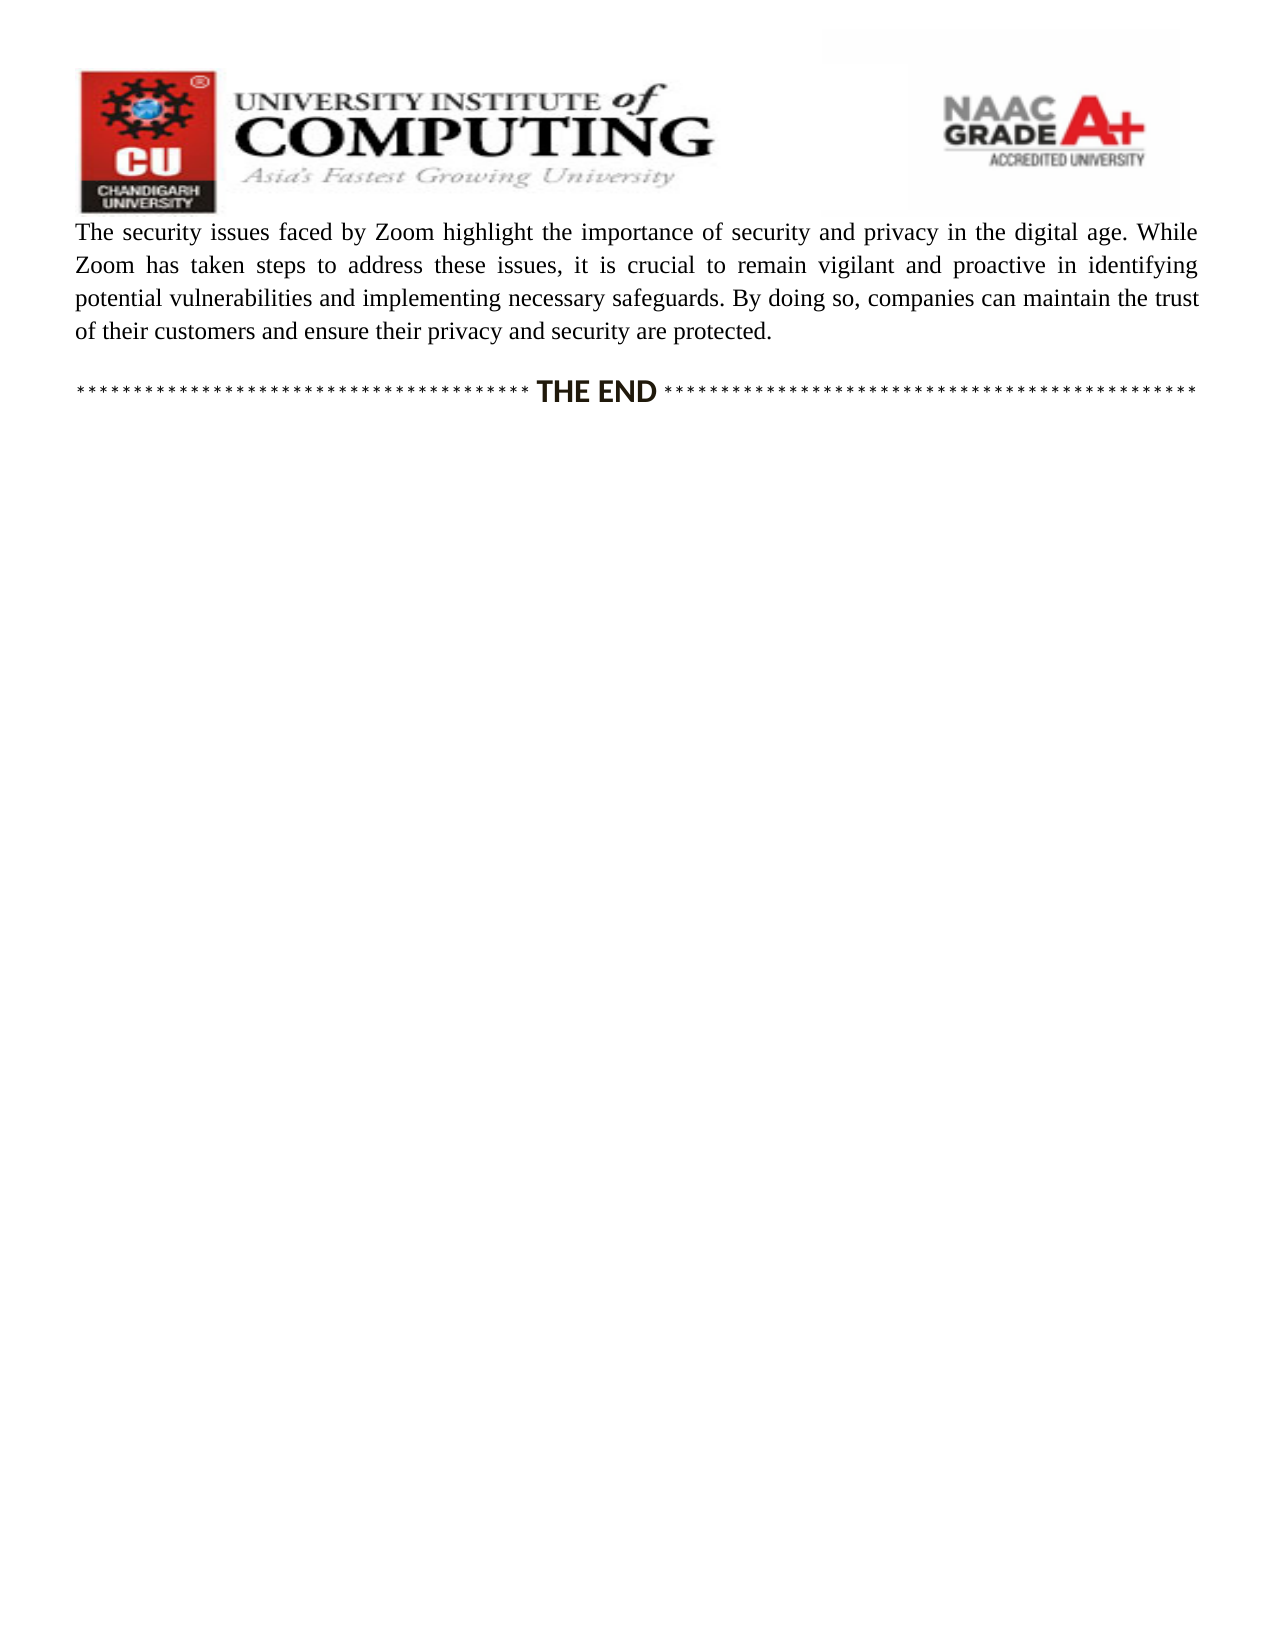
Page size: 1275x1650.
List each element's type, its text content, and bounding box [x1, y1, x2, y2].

text **************************************** THE END *********************************************** [75, 369, 1200, 410]
picture [75, 29, 1181, 217]
text The security issues faced by Zoom highlight the importance of security and privacy in the digital age. While Zoom has taken steps to address these issues, it is crucial to remain vigilant and proactive in identifying potential vulnerabilities and implementing necessary safeguards. By doing so, companies can maintain the trust of their customers and ensure their privacy and security are protected. [75, 217, 1200, 344]
